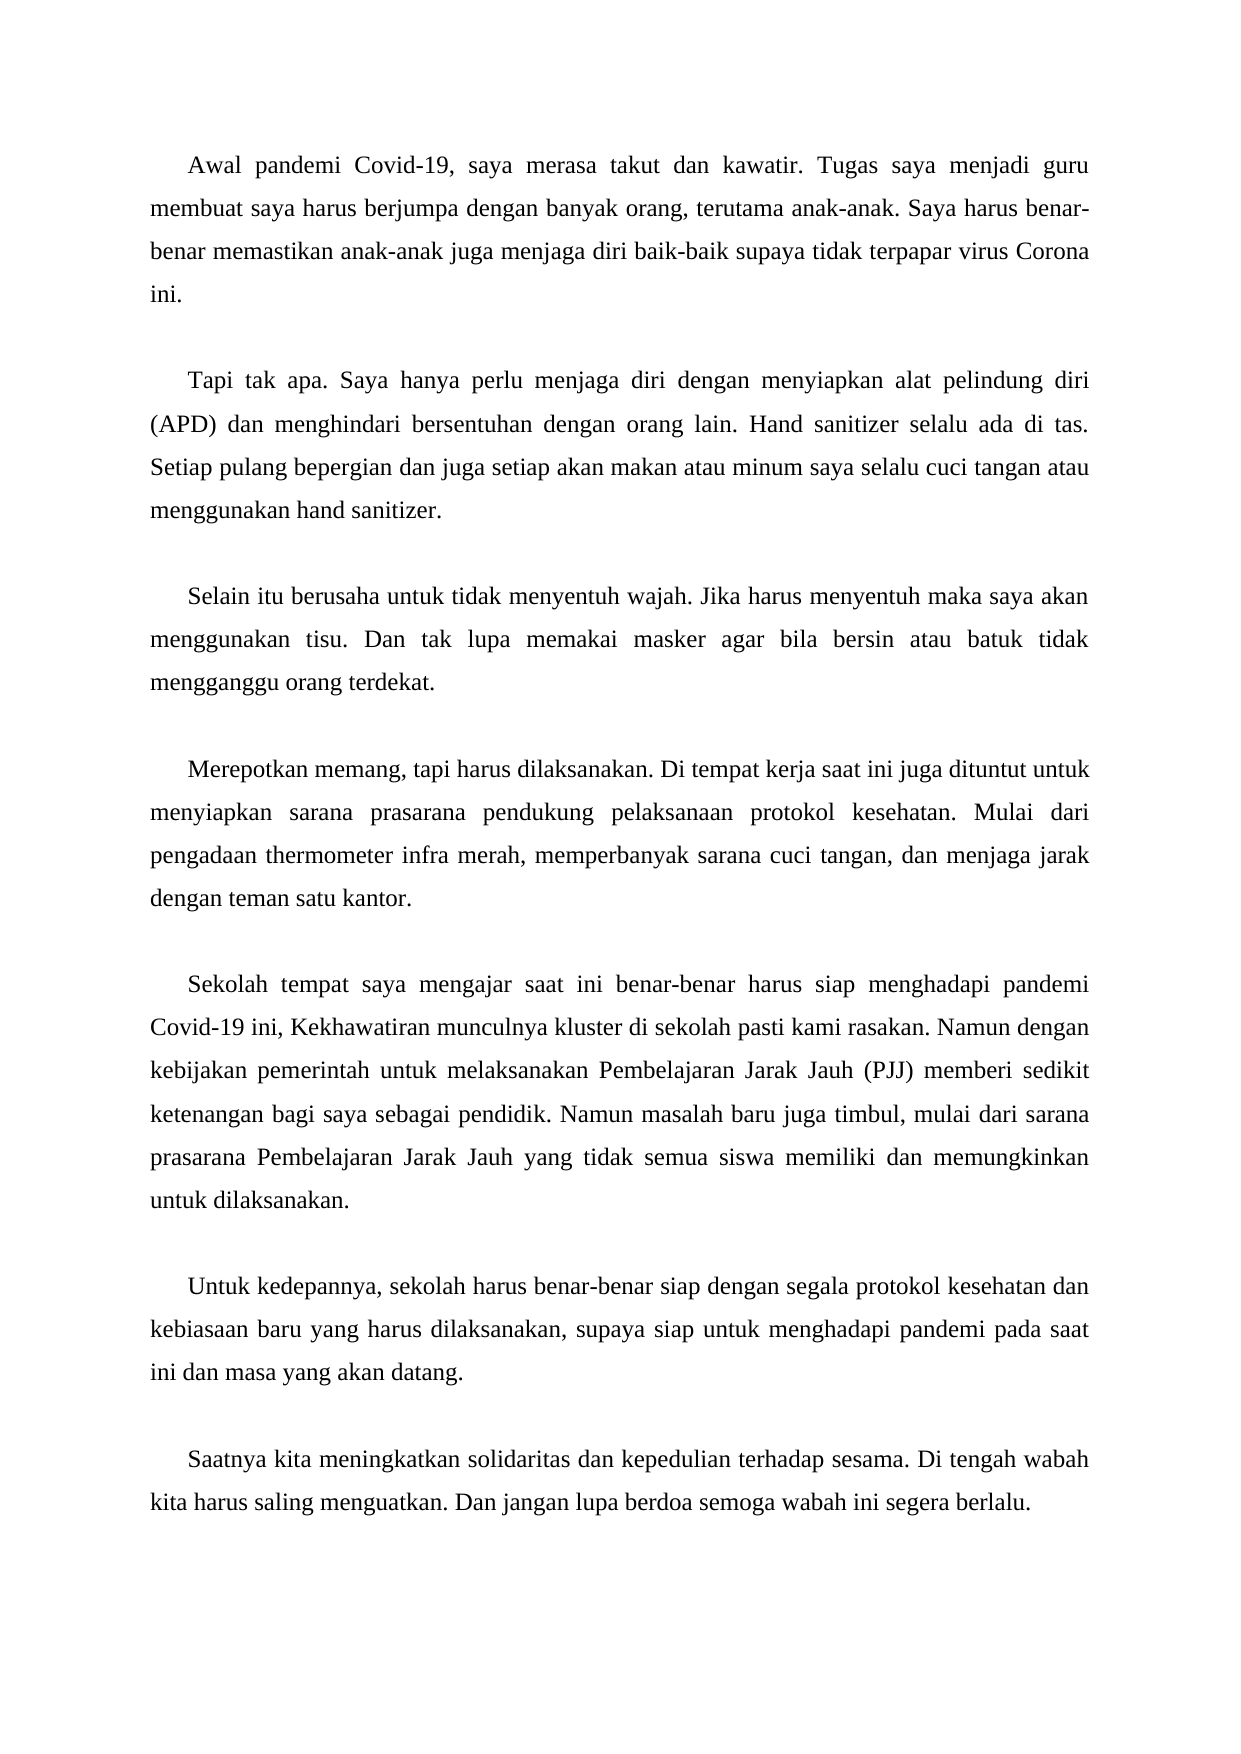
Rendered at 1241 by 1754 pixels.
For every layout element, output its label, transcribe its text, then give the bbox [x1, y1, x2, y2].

text Untuk kedepannya, sekolah harus benar-benar siap dengan segala protokol kesehatan dan kebiasaan baru yang harus dilaksanakan, supaya siap untuk menghadapi pandemi pada saat ini dan masa yang akan datang. [150, 1271, 1090, 1386]
text Awal pandemi Covid-19, saya merasa takut dan kawatir. Tugas saya menjadi guru membuat saya harus berjumpa dengan banyak orang, terutama anak-anak. Saya harus benar-benar memastikan anak-anak juga menjaga diri baik-baik supaya tidak terpapar virus Corona ini. [150, 150, 1090, 308]
text Tapi tak apa. Saya hanya perlu menjaga diri dengan menyiapkan alat pelindung diri (APD) dan menghindari bersentuhan dengan orang lain. Hand sanitizer selalu ada di tas. Setiap pulang bepergian dan juga setiap akan makan atau minum saya selalu cuci tangan atau menggunakan hand sanitizer. [150, 366, 1090, 524]
text Merepotkan memang, tapi harus dilaksanakan. Di tempat kerja saat ini juga dituntut untuk menyiapkan sarana prasarana pendukung pelaksanaan protokol kesehatan. Mulai dari pengadaan thermometer infra merah, memperbanyak sarana cuci tangan, dan menjaga jarak dengan teman satu kantor. [150, 754, 1090, 912]
text Sekolah tempat saya mengajar saat ini benar-benar harus siap menghadapi pandemi Covid-19 ini, Kekhawatiran munculnya kluster di sekolah pasti kami rasakan. Namun dengan kebijakan pemerintah untuk melaksanakan Pembelajaran Jarak Jauh (PJJ) memberi sedikit ketenangan bagi saya sebagai pendidik. Namun masalah baru juga timbul, mulai dari sarana prasarana Pembelajaran Jarak Jauh yang tidak semua siswa memiliki dan memungkinkan untuk dilaksanakan. [150, 969, 1090, 1214]
text Saatnya kita meningkatkan solidaritas dan kepedulian terhadap sesama. Di tengah wabah kita harus saling menguatkan. Dan jangan lupa berdoa semoga wabah ini segera berlalu. [150, 1444, 1090, 1516]
text Selain itu berusaha untuk tidak menyentuh wajah. Jika harus menyentuh maka saya akan menggunakan tisu. Dan tak lupa memakai masker agar bila bersin atau batuk tidak mengganggu orang terdekat. [150, 581, 1090, 696]
